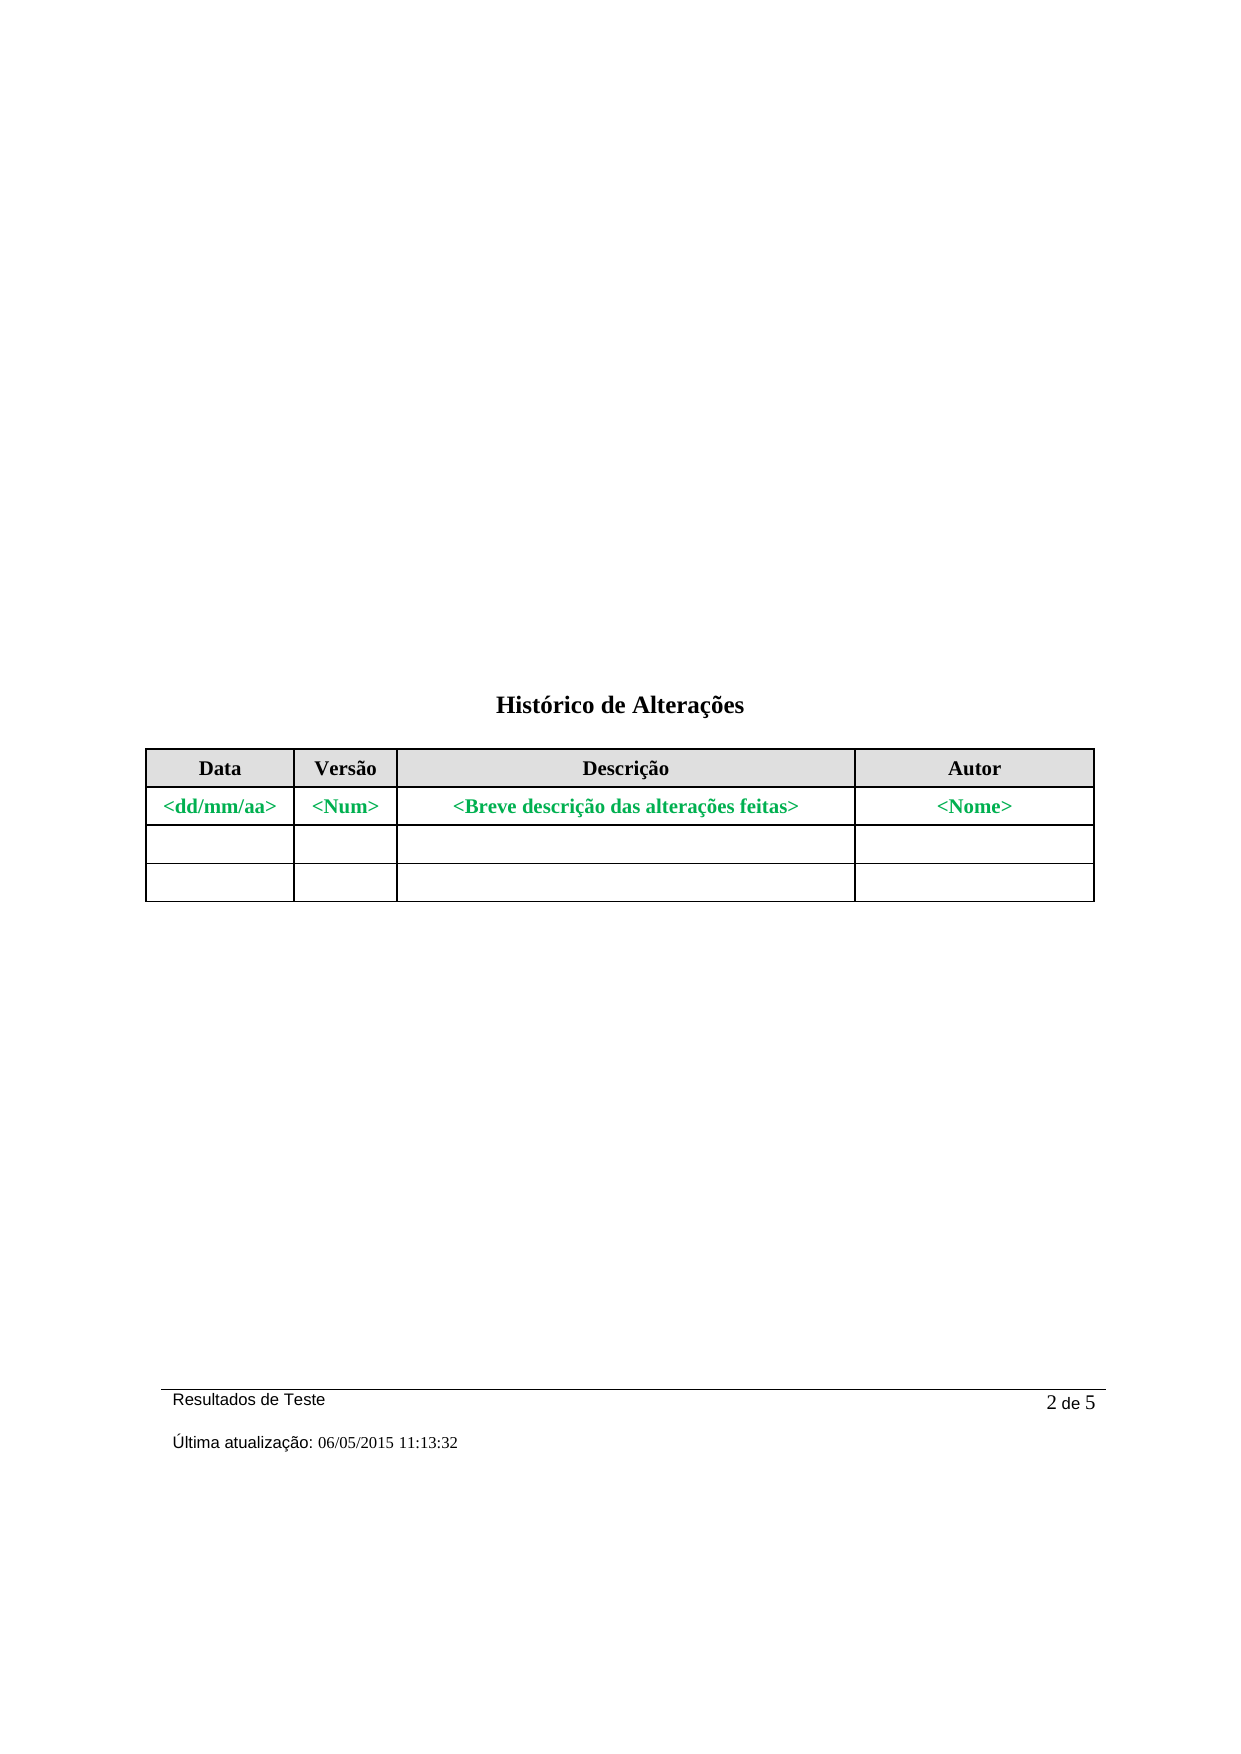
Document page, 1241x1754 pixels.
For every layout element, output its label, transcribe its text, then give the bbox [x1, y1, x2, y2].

table_header Descrição [398, 750, 854, 786]
table_cell <Breve descrição das alterações feitas> [398, 788, 854, 824]
text Histórico de Alterações [150, 691, 1090, 719]
table_cell [856, 826, 1093, 862]
table_header Data [147, 750, 293, 786]
table_cell [856, 864, 1093, 901]
table_cell [398, 826, 854, 862]
table_cell <dd/mm/aa> [147, 788, 293, 824]
table_cell [295, 826, 396, 862]
table_cell [398, 864, 854, 901]
table_header Autor [856, 750, 1093, 786]
table_header Versão [295, 750, 396, 786]
table_cell <Nome> [856, 788, 1093, 824]
table_cell [147, 864, 293, 901]
table_cell [295, 864, 396, 901]
table_cell <Num> [295, 788, 396, 824]
table_cell [147, 826, 293, 862]
